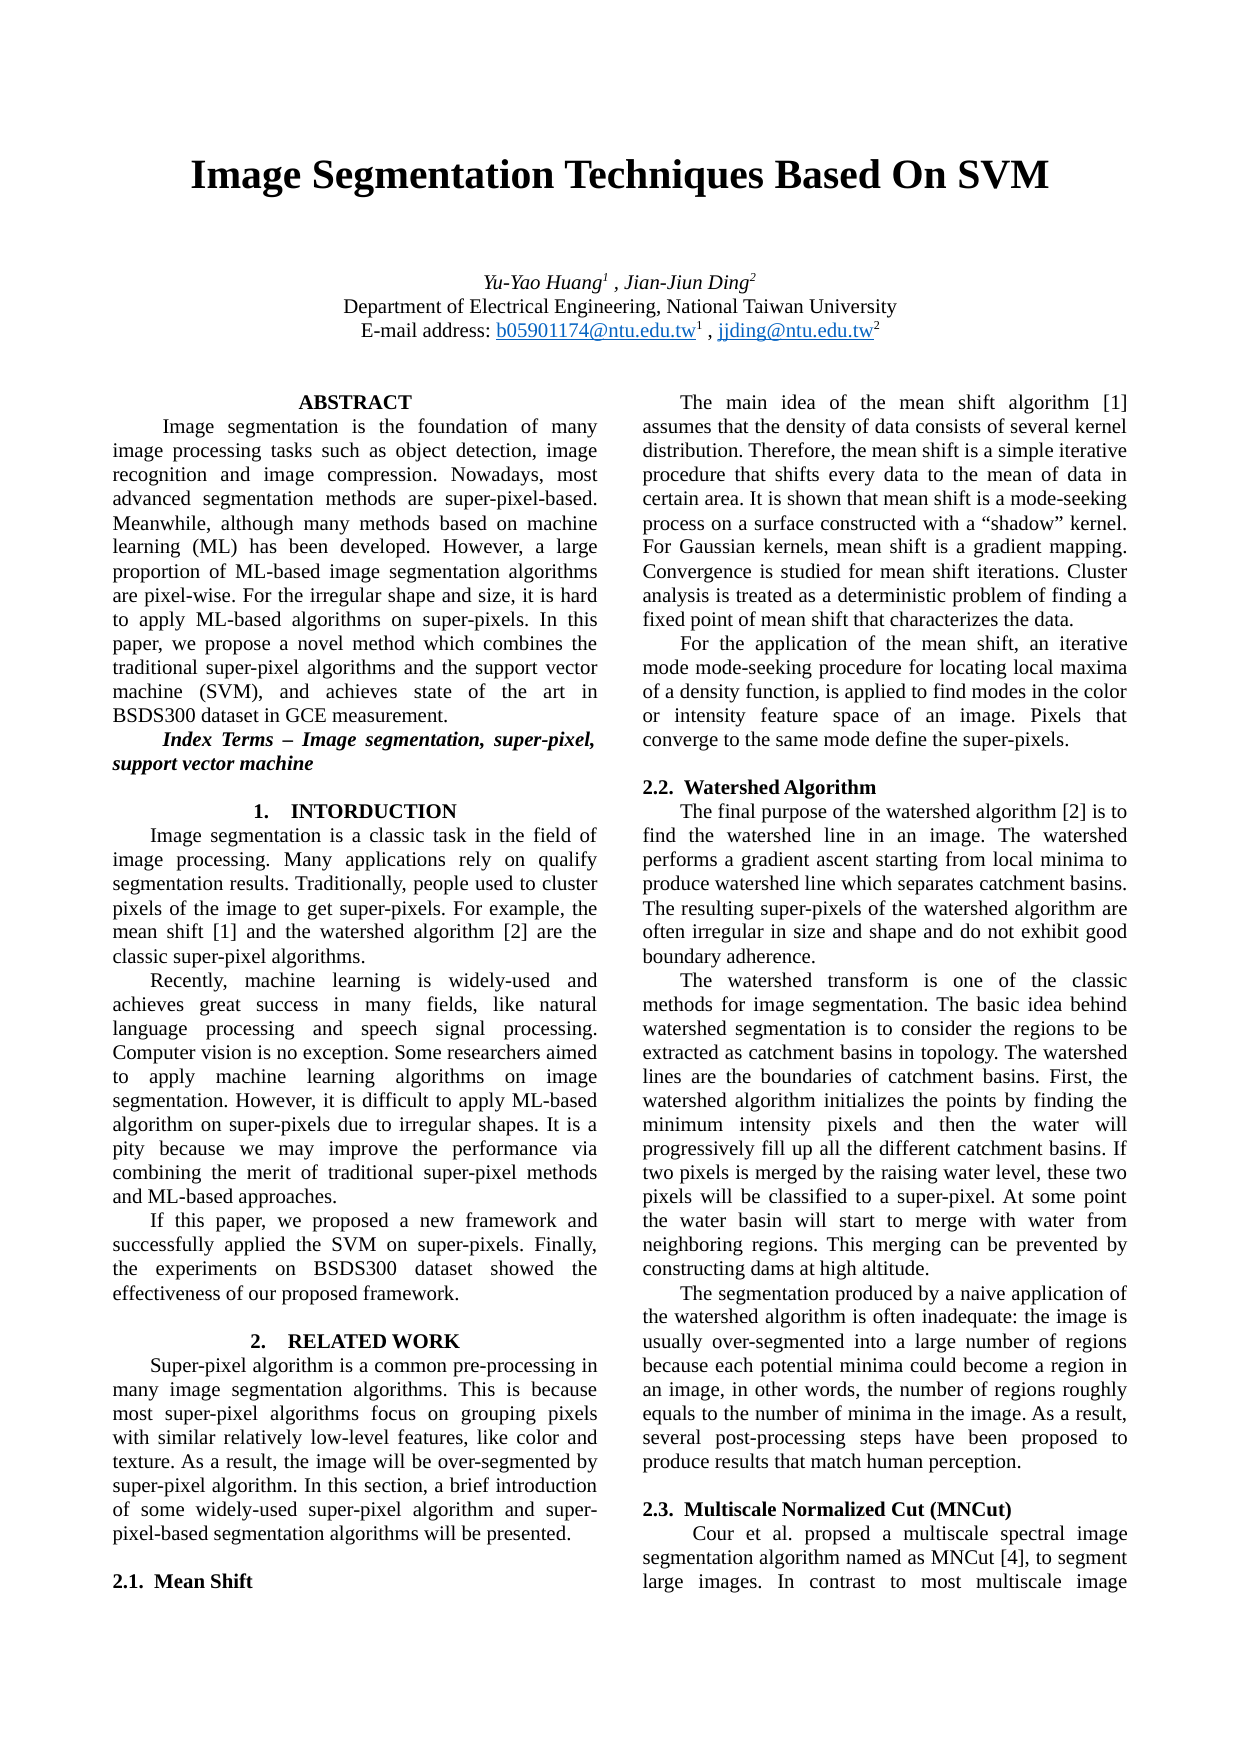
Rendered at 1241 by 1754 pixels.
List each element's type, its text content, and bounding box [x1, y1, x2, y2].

text ABSTRACT [112, 390, 598, 414]
list RELATED WORK [112, 1328, 598, 1353]
text The main idea of the mean shift algorithm [1] assumes that the density of data consists of several kernel distribution. Therefore, the mean shift is a simple iterative procedure that shifts every data to the mean of data in certain area. It is shown that mean shift is a mode-seeking process on a surface constructed with a “shadow” kernel. For Gaussian kernels, mean shift is a gradient mapping. Convergence is studied for mean shift iterations. Cluster analysis is treated as a deterministic problem of finding a fixed point of mean shift that characterizes the data. [642, 390, 1128, 631]
text Image segmentation is the foundation of many image processing tasks such as object detection, image recognition and image compression. Nowadays, most advanced segmentation methods are super-pixel-based. Meanwhile, although many methods based on machine learning (ML) has been developed. However, a large proportion of ML-based image segmentation algorithms are pixel-wise. For the irregular shape and size, it is hard to apply ML-based algorithms on super-pixels. In this paper, we propose a novel method which combines the traditional super-pixel algorithms and the support vector machine (SVM), and achieves state of the art in BSDS300 dataset in GCE measurement. [112, 414, 598, 727]
text Image Segmentation Techniques Based On SVM [112, 150, 1128, 198]
text E-mail address: b05901174@ntu.edu.tw1 , jjding@ntu.edu.tw2 [112, 318, 1128, 342]
text 2.3. Multiscale Normalized Cut (MNCut) [642, 1497, 1128, 1521]
text For the application of the mean shift, an iterative mode mode-seeking procedure for locating local maxima of a density function, is applied to find modes in the color or intensity feature space of an image. Pixels that converge to the same mode define the super-pixels. [642, 631, 1128, 751]
text If this paper, we proposed a new framework and successfully applied the SVM on super-pixels. Finally, the experiments on BSDS300 dataset showed the effectiveness of our proposed framework. [112, 1208, 598, 1304]
text The watershed transform is one of the classic methods for image segmentation. The basic idea behind watershed segmentation is to consider the regions to be extracted as catchment basins in topology. The watershed lines are the boundaries of catchment basins. First, the watershed algorithm initializes the points by finding the minimum intensity pixels and then the water will progressively fill up all the different catchment basins. If two pixels is merged by the raising water level, these two pixels will be classified to a super-pixel. At some point the water basin will start to merge with water from neighboring regions. This merging can be prevented by constructing dams at high altitude. [642, 968, 1128, 1280]
text Yu-Yao Huang1 , Jian-Jiun Ding2 [112, 270, 1128, 294]
list INTORDUCTION [112, 799, 598, 823]
text The segmentation produced by a naive application of the watershed algorithm is often inadequate: the image is usually over-segmented into a large number of regions because each potential minima could become a region in an image, in other words, the number of regions roughly equals to the number of minima in the image. As a result, several post-processing steps have been proposed to produce results that match human perception. [642, 1280, 1128, 1473]
text Recently, machine learning is widely-used and achieves great success in many fields, like natural language processing and speech signal processing. Computer vision is no exception. Some researchers aimed to apply machine learning algorithms on image segmentation. However, it is difficult to apply ML-based algorithm on super-pixels due to irregular shapes. It is a pity because we may improve the performance via combining the merit of traditional super-pixel methods and ML-based approaches. [112, 968, 598, 1208]
text 2.2. Watershed Algorithm [642, 775, 1128, 799]
text Index Terms – Image segmentation, super-pixel, support vector machine [112, 727, 598, 775]
text The final purpose of the watershed algorithm [2] is to find the watershed line in an image. The watershed performs a gradient ascent starting from local minima to produce watershed line which separates catchment basins. The resulting super-pixels of the watershed algorithm are often irregular in size and shape and do not exhibit good boundary adherence. [642, 799, 1128, 968]
text Image segmentation is a classic task in the field of image processing. Many applications rely on qualify segmentation results. Traditionally, people used to cluster pixels of the image to get super-pixels. For example, the mean shift [1] and the watershed algorithm [2] are the classic super-pixel algorithms. [112, 823, 598, 968]
text 2.1. Mean Shift [112, 1569, 598, 1593]
text Department of Electrical Engineering, National Taiwan University [112, 294, 1128, 318]
text Super-pixel algorithm is a common pre-processing in many image segmentation algorithms. This is because most super-pixel algorithms focus on grouping pixels with similar relatively low-level features, like color and texture. As a result, the image will be over-segmented by super-pixel algorithm. In this section, a brief introduction of some widely-used super-pixel algorithm and super-pixel-based segmentation algorithms will be presented. [112, 1353, 598, 1545]
